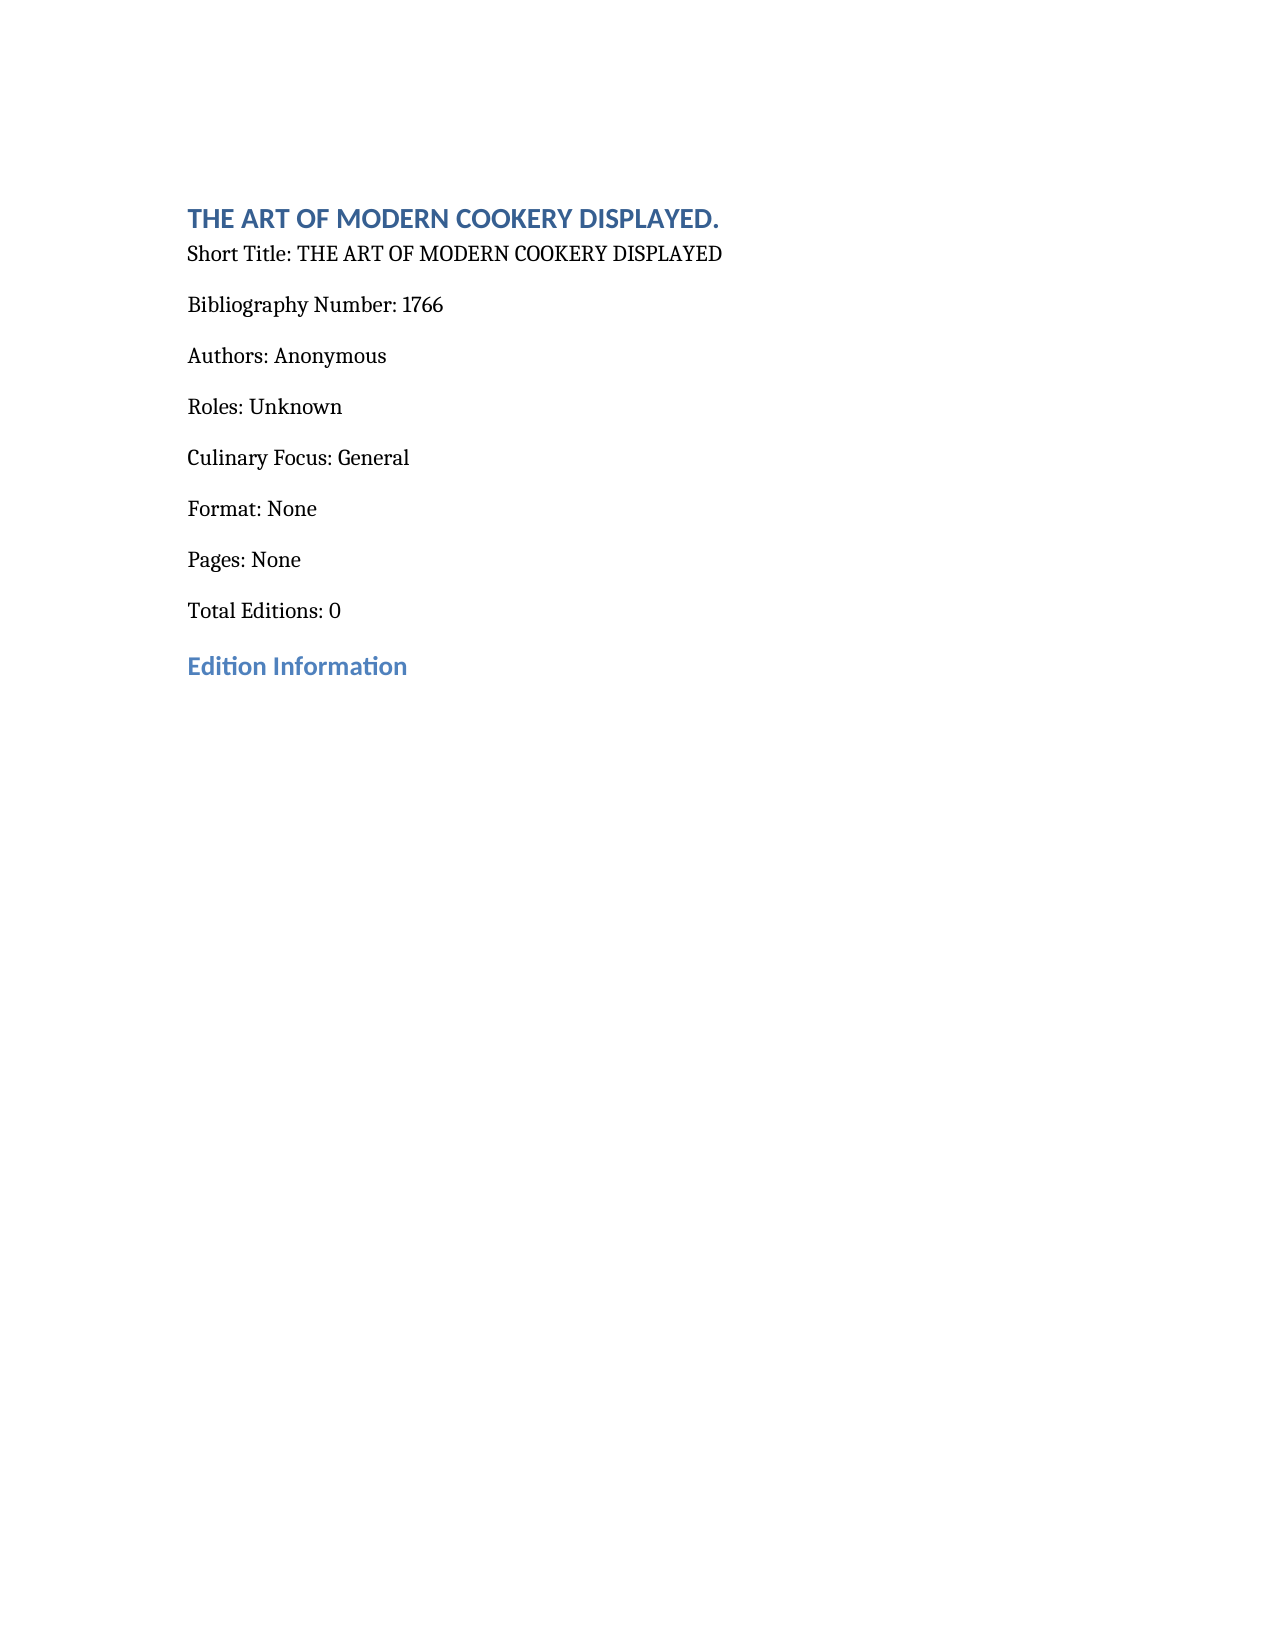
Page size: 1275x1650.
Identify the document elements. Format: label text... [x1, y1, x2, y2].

subtitle Edition Information [187, 649, 1087, 682]
text Bibliography Number: 1766 [187, 292, 1087, 318]
subtitle THE ART OF MODERN COOKERY DISPLAYED. [187, 200, 1087, 236]
text Authors: Anonymous [187, 343, 1087, 369]
text Total Editions: 0 [187, 598, 1087, 624]
text Format: None [187, 496, 1087, 522]
text Pages: None [187, 547, 1087, 573]
text Culinary Focus: General [187, 445, 1087, 471]
text Short Title: THE ART OF MODERN COOKERY DISPLAYED [187, 241, 1087, 267]
text Roles: Unknown [187, 394, 1087, 420]
